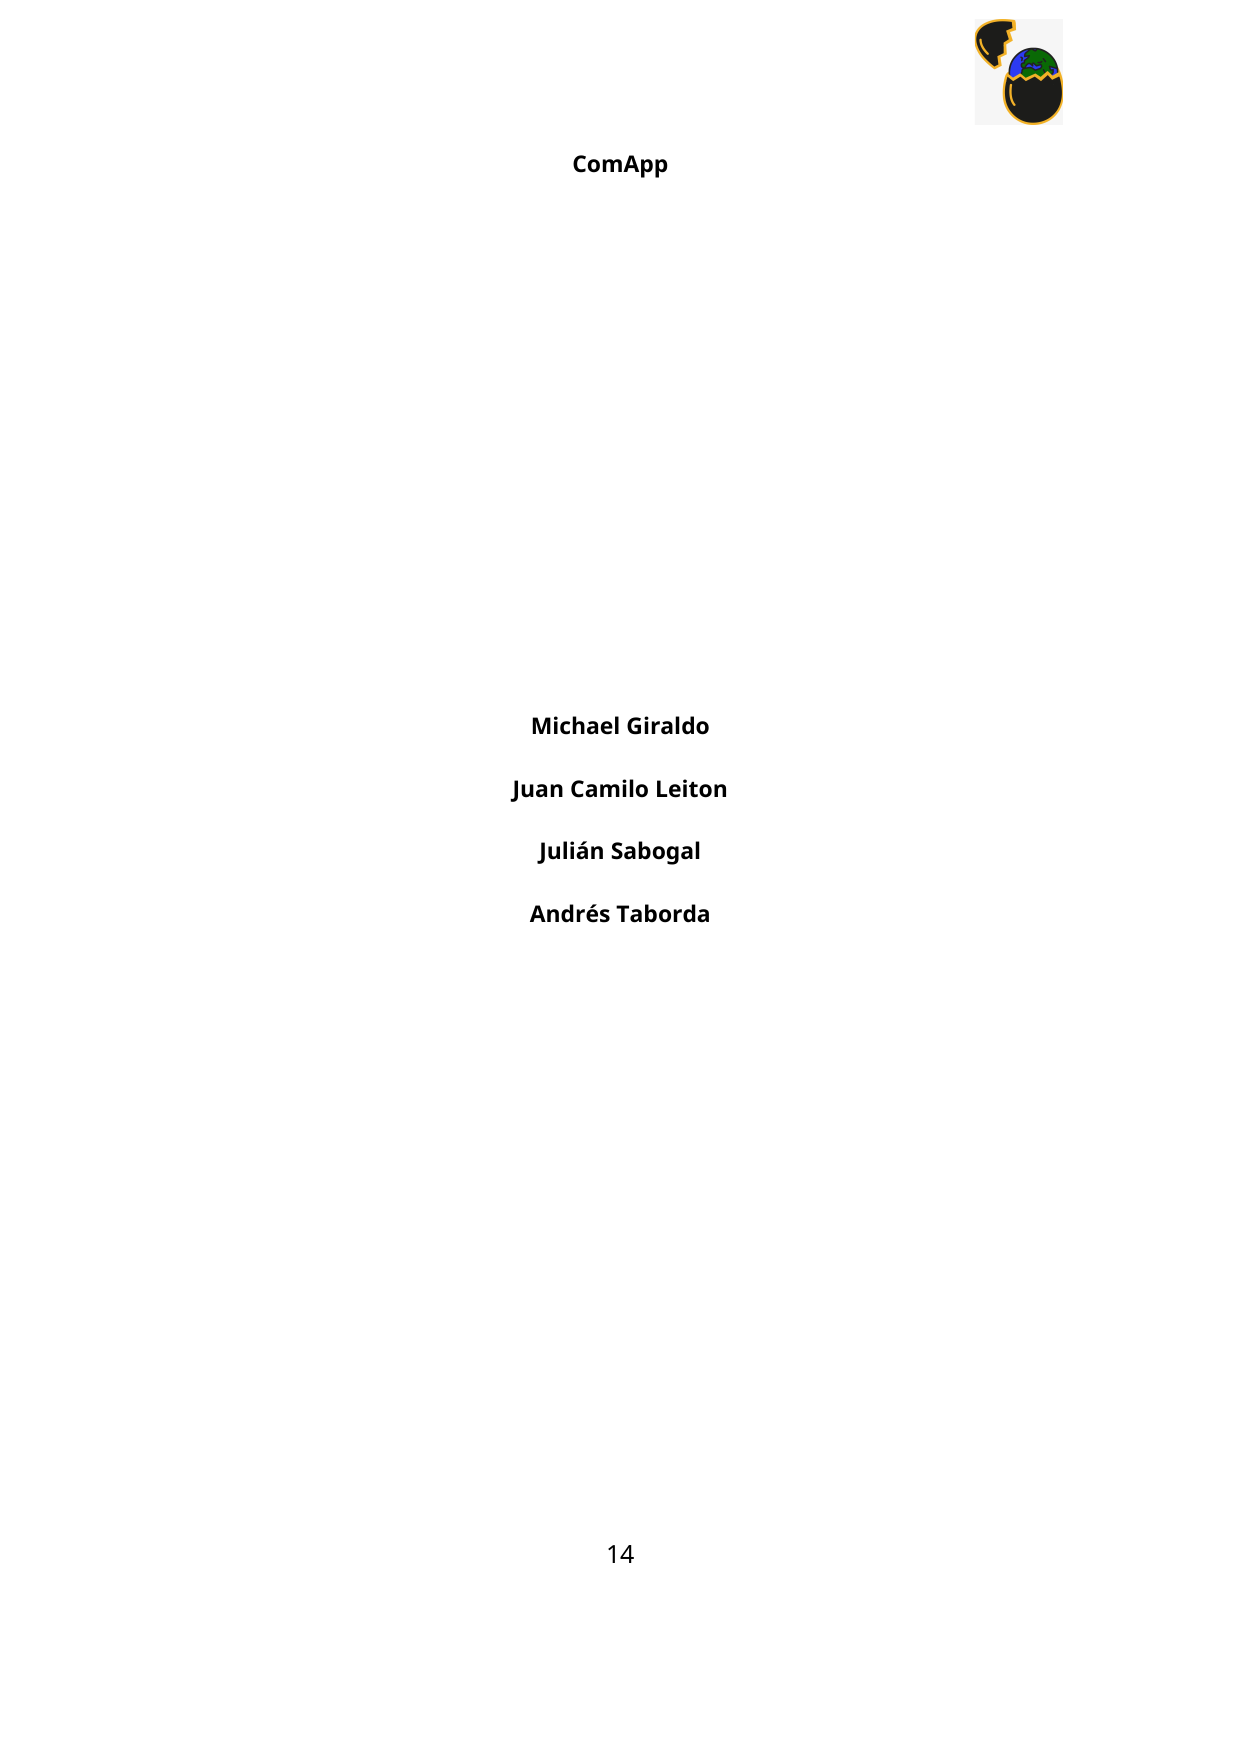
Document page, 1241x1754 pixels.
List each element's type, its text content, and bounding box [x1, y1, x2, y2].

text Juan Camilo Leiton [177, 773, 1063, 804]
text ComApp [177, 148, 1063, 179]
text Michael Giraldo [177, 710, 1063, 741]
picture [974, 19, 1063, 125]
text Julián Sabogal [177, 835, 1063, 866]
text Andrés Taborda [177, 898, 1063, 929]
